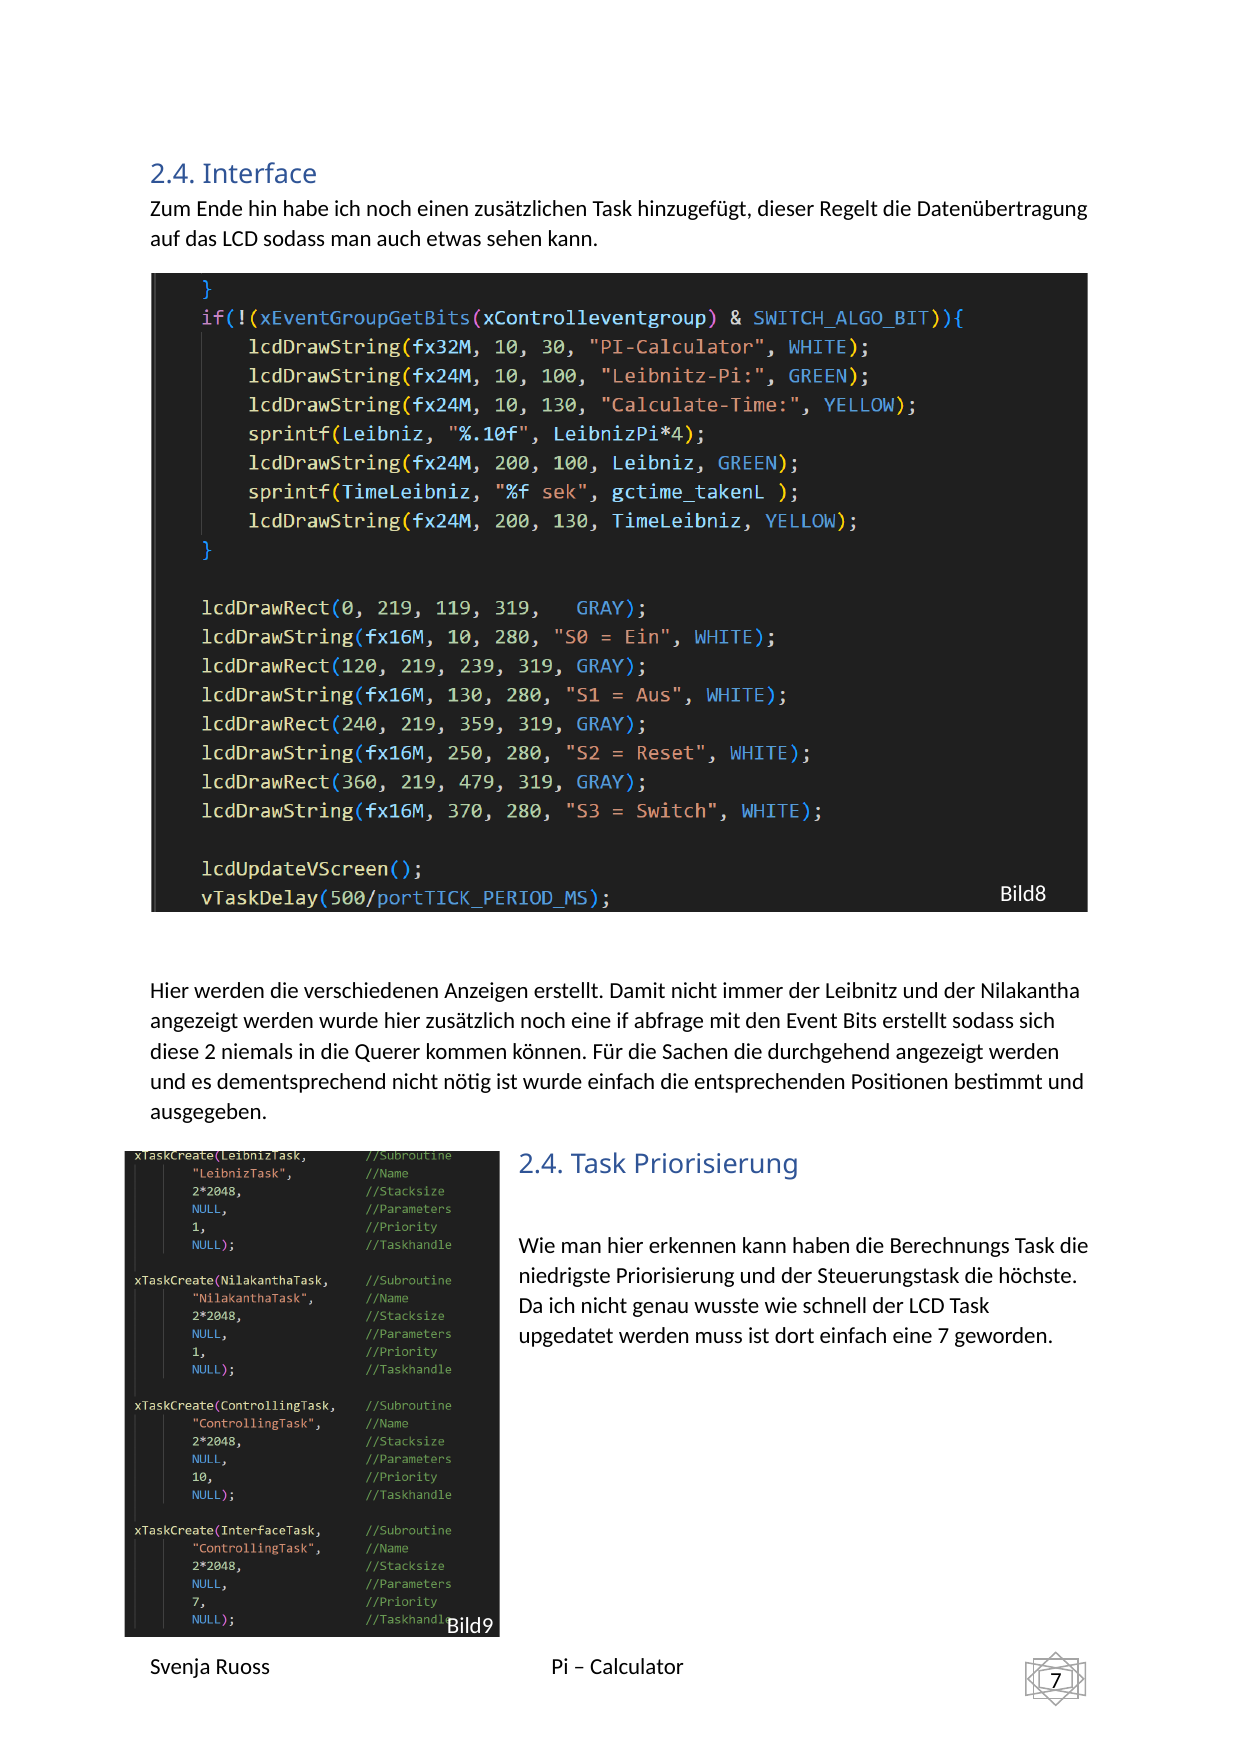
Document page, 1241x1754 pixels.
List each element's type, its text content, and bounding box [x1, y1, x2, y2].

picture [150, 273, 1087, 911]
text Zum Ende hin habe ich noch einen zusätzlichen Task hinzugefügt, dieser Regelt die Datenübertragung auf das LCD sodass man auch etwas sehen kann. [150, 194, 1090, 252]
picture [124, 1151, 500, 1637]
subtitle 2.4. Interface [150, 154, 1090, 191]
text Wie man hier erkennen kann haben die Berechnungs Task die niedrigste Priorisierung und der Steuerungstask die höchste. Da ich nicht genau wusste wie schnell der LCD Task upgedatet werden muss ist dort einfach eine 7 geworden. [500, 1231, 1090, 1349]
subtitle 2.4. Task Priorisierung [150, 1144, 1090, 1181]
